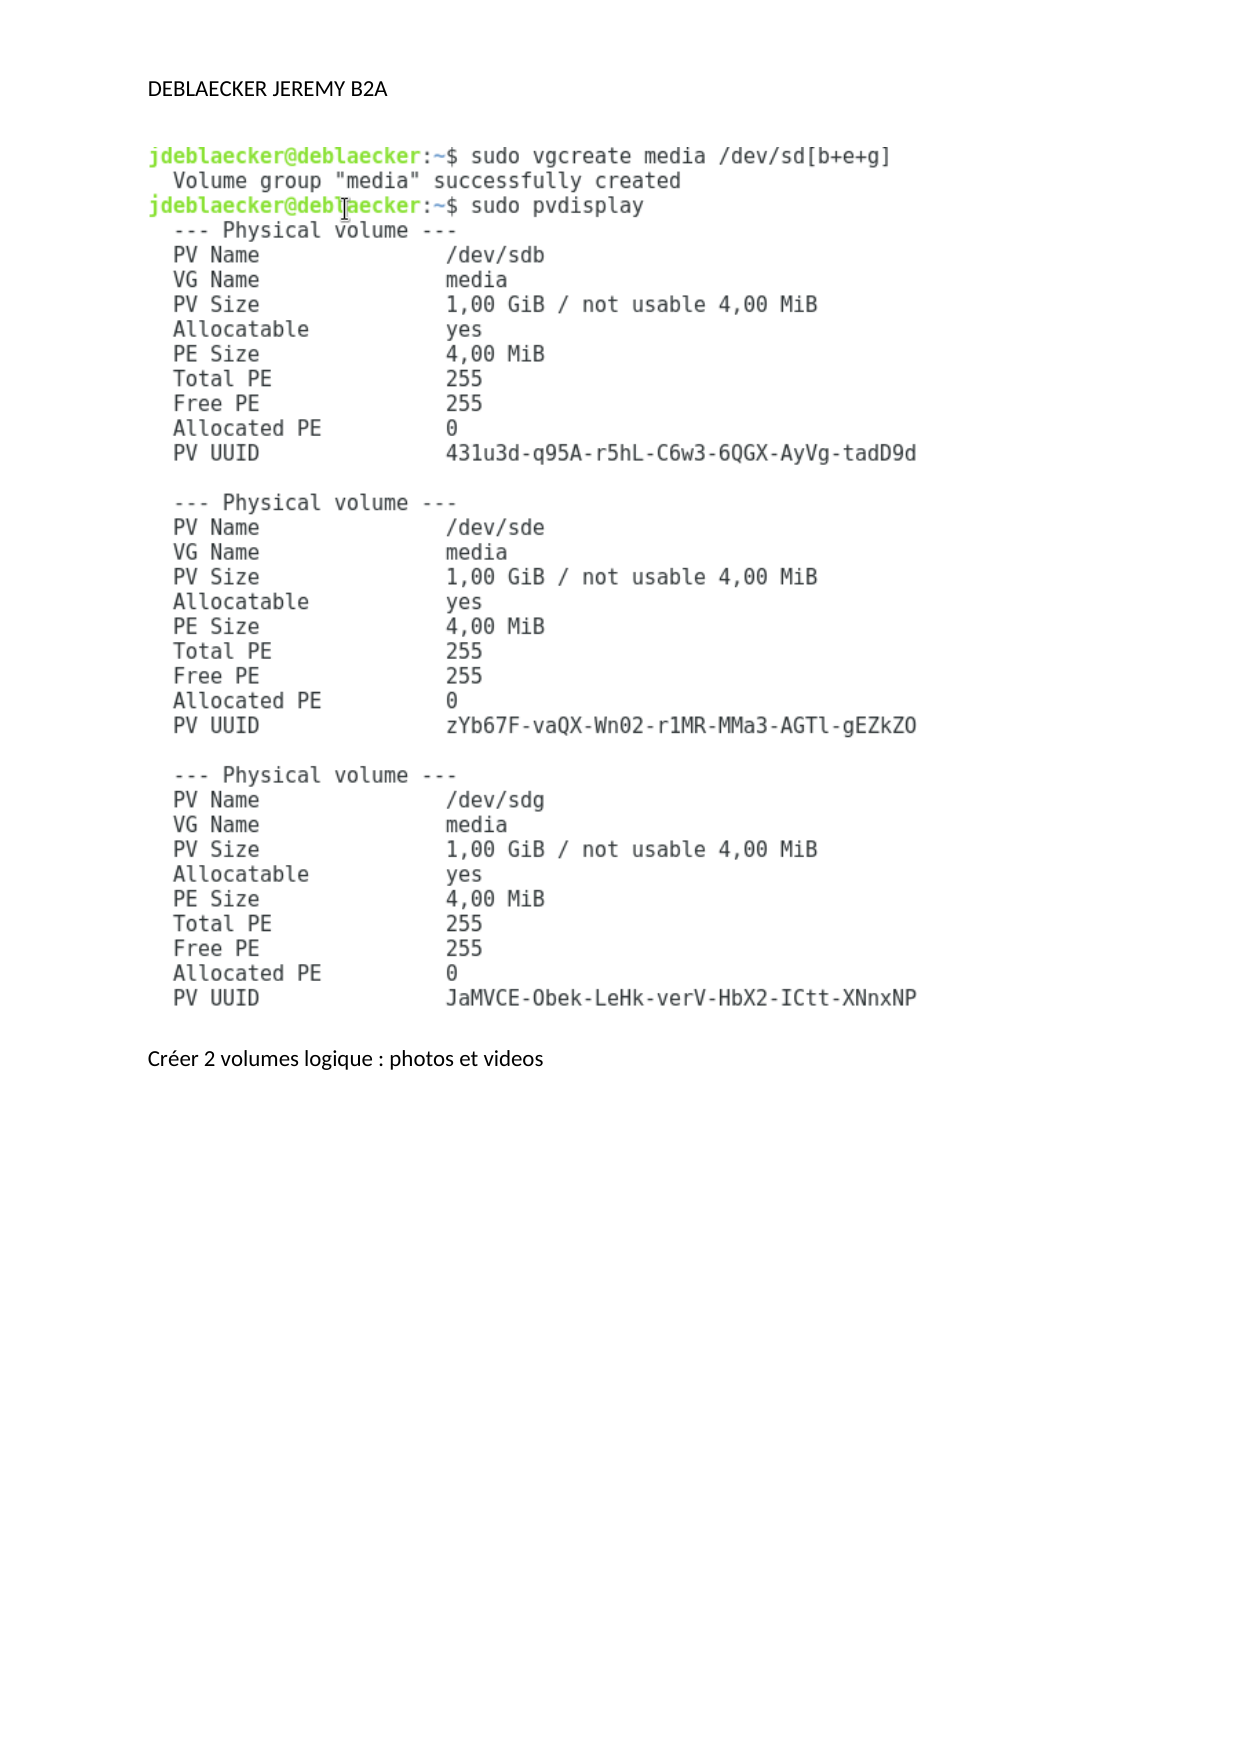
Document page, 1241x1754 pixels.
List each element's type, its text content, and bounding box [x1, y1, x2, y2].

text Créer 2 volumes logique : photos et videos [148, 1044, 1093, 1072]
picture [147, 147, 1001, 1025]
